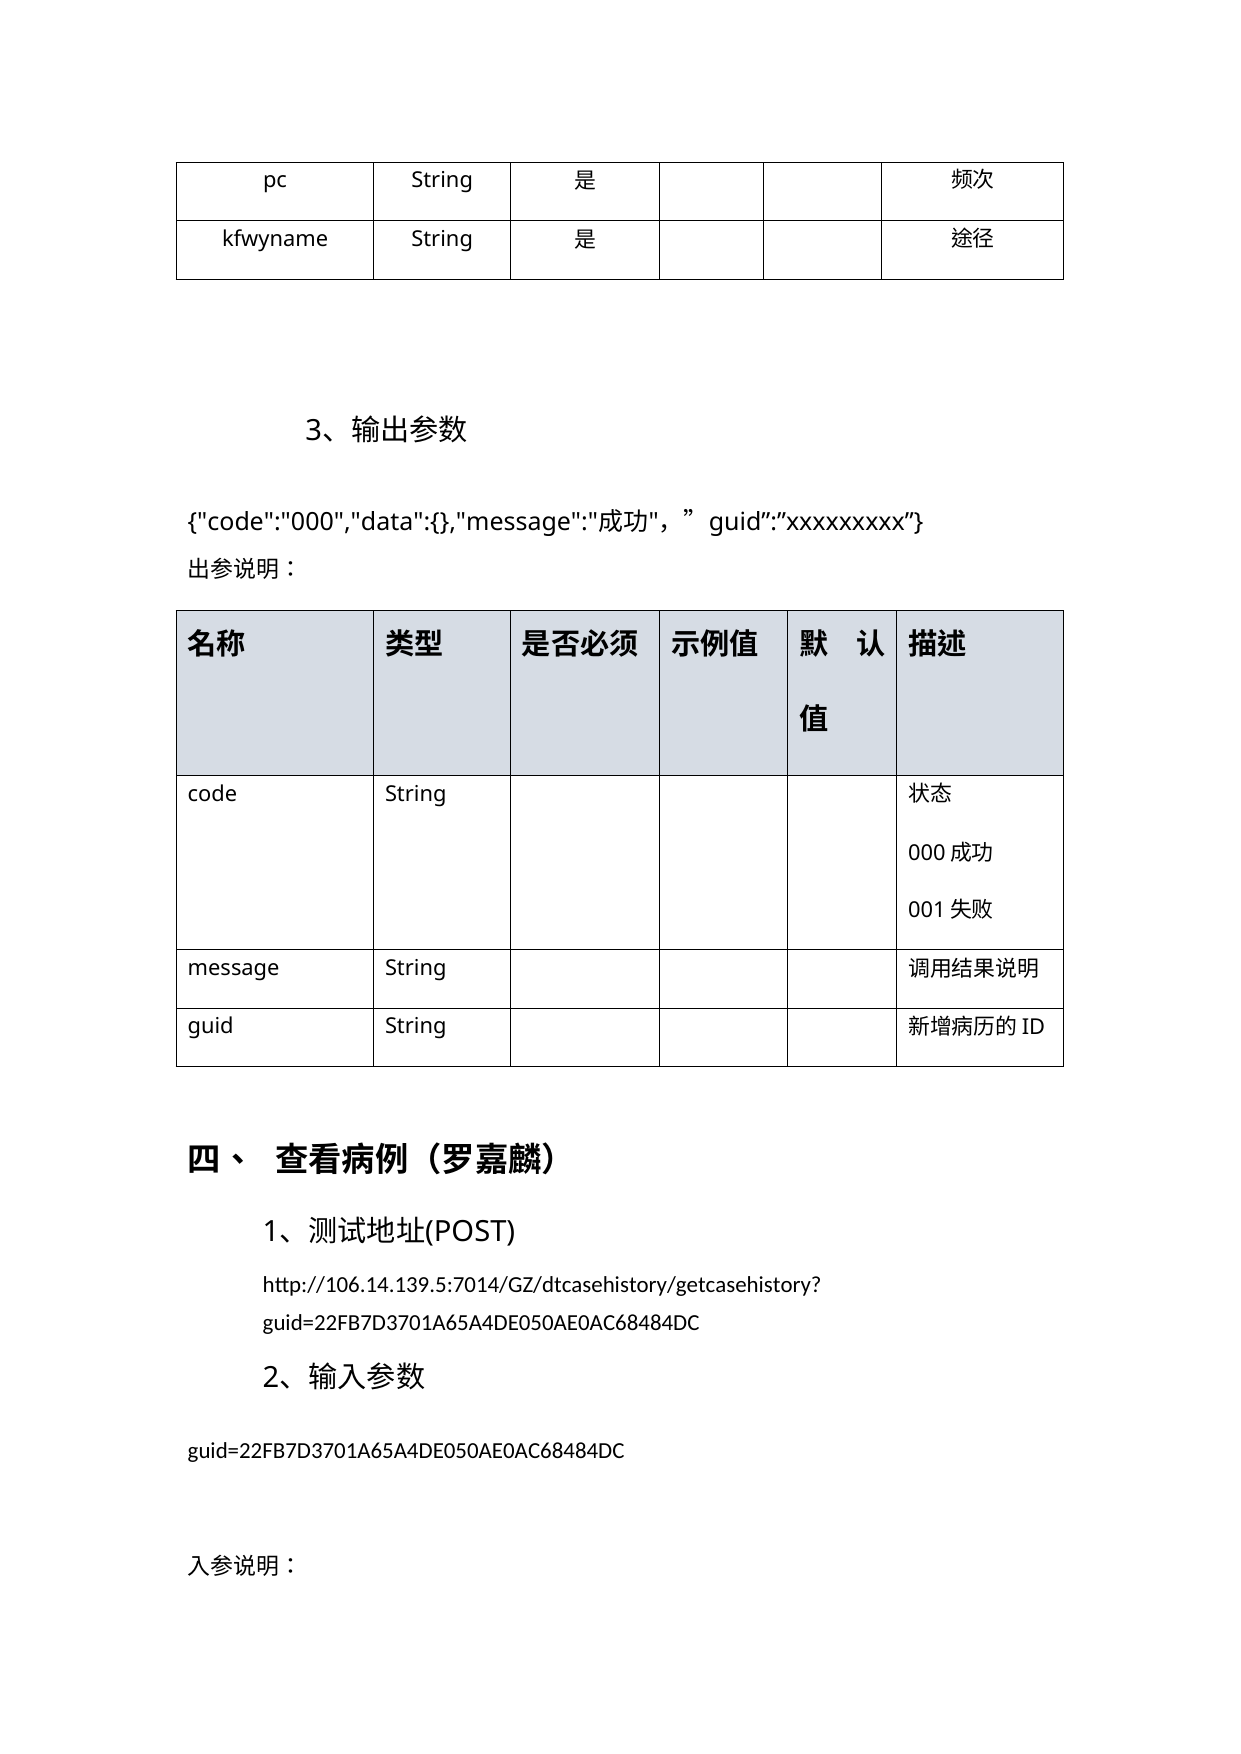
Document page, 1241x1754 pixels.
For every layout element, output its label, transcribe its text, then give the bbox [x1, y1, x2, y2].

table_cell 状态 000成功 001失败 [897, 776, 1063, 949]
table_cell String [374, 950, 510, 1008]
table_cell String [374, 163, 510, 220]
text 2、输入参数 [262, 1342, 1053, 1407]
table_cell pc [177, 163, 373, 220]
text 3、输出参数 [305, 395, 1053, 460]
table_cell [660, 950, 787, 1008]
text guid=22FB7D3701A65A4DE050AE0AC68484DC [187, 1434, 1053, 1467]
table_header 示例值 [660, 611, 787, 775]
table_cell [660, 163, 763, 220]
text 出参说明： [187, 552, 1053, 584]
table_cell 频次 [882, 163, 1063, 220]
table_cell 是 [511, 163, 659, 220]
table_cell String [374, 1009, 510, 1066]
table_cell [788, 776, 896, 949]
table_header 描述 [897, 611, 1063, 775]
table_cell code [177, 776, 373, 949]
text {"code":"000","data":{},"message":"成功"，”guid”:”xxxxxxxxx”} [187, 487, 1053, 552]
text http://106.14.139.5:7014/GZ/dtcasehistory/getcasehistory?guid=22FB7D3701A65A4DE050AE0AC68484DC [262, 1268, 1053, 1338]
table_cell String [374, 776, 510, 949]
table_cell [660, 776, 787, 949]
table_cell 是 [511, 221, 659, 278]
table_cell 途径 [882, 221, 1063, 278]
table_header 类型 [374, 611, 510, 775]
table_cell [660, 1009, 787, 1066]
table_cell kfwyname [177, 221, 373, 278]
table_cell 新增病历的ID [897, 1009, 1063, 1066]
table_header 是否必须 [511, 611, 659, 775]
table_header 名称 [177, 611, 373, 775]
table_cell message [177, 950, 373, 1008]
table_cell [788, 1009, 896, 1066]
table_cell [764, 221, 881, 278]
table_cell 调用结果说明 [897, 950, 1063, 1008]
table_cell [511, 1009, 659, 1066]
table_header 默认值 [788, 611, 896, 775]
text 入参说明： [187, 1549, 1053, 1582]
table_cell [511, 776, 659, 949]
table_cell [660, 221, 763, 278]
table_cell String [374, 221, 510, 278]
table_cell [788, 950, 896, 1008]
subtitle 查看病例（罗嘉麟） [187, 1124, 1053, 1189]
text 1、测试地址(POST) [262, 1197, 1053, 1262]
table_cell [764, 163, 881, 220]
table_cell [511, 950, 659, 1008]
table_cell guid [177, 1009, 373, 1066]
